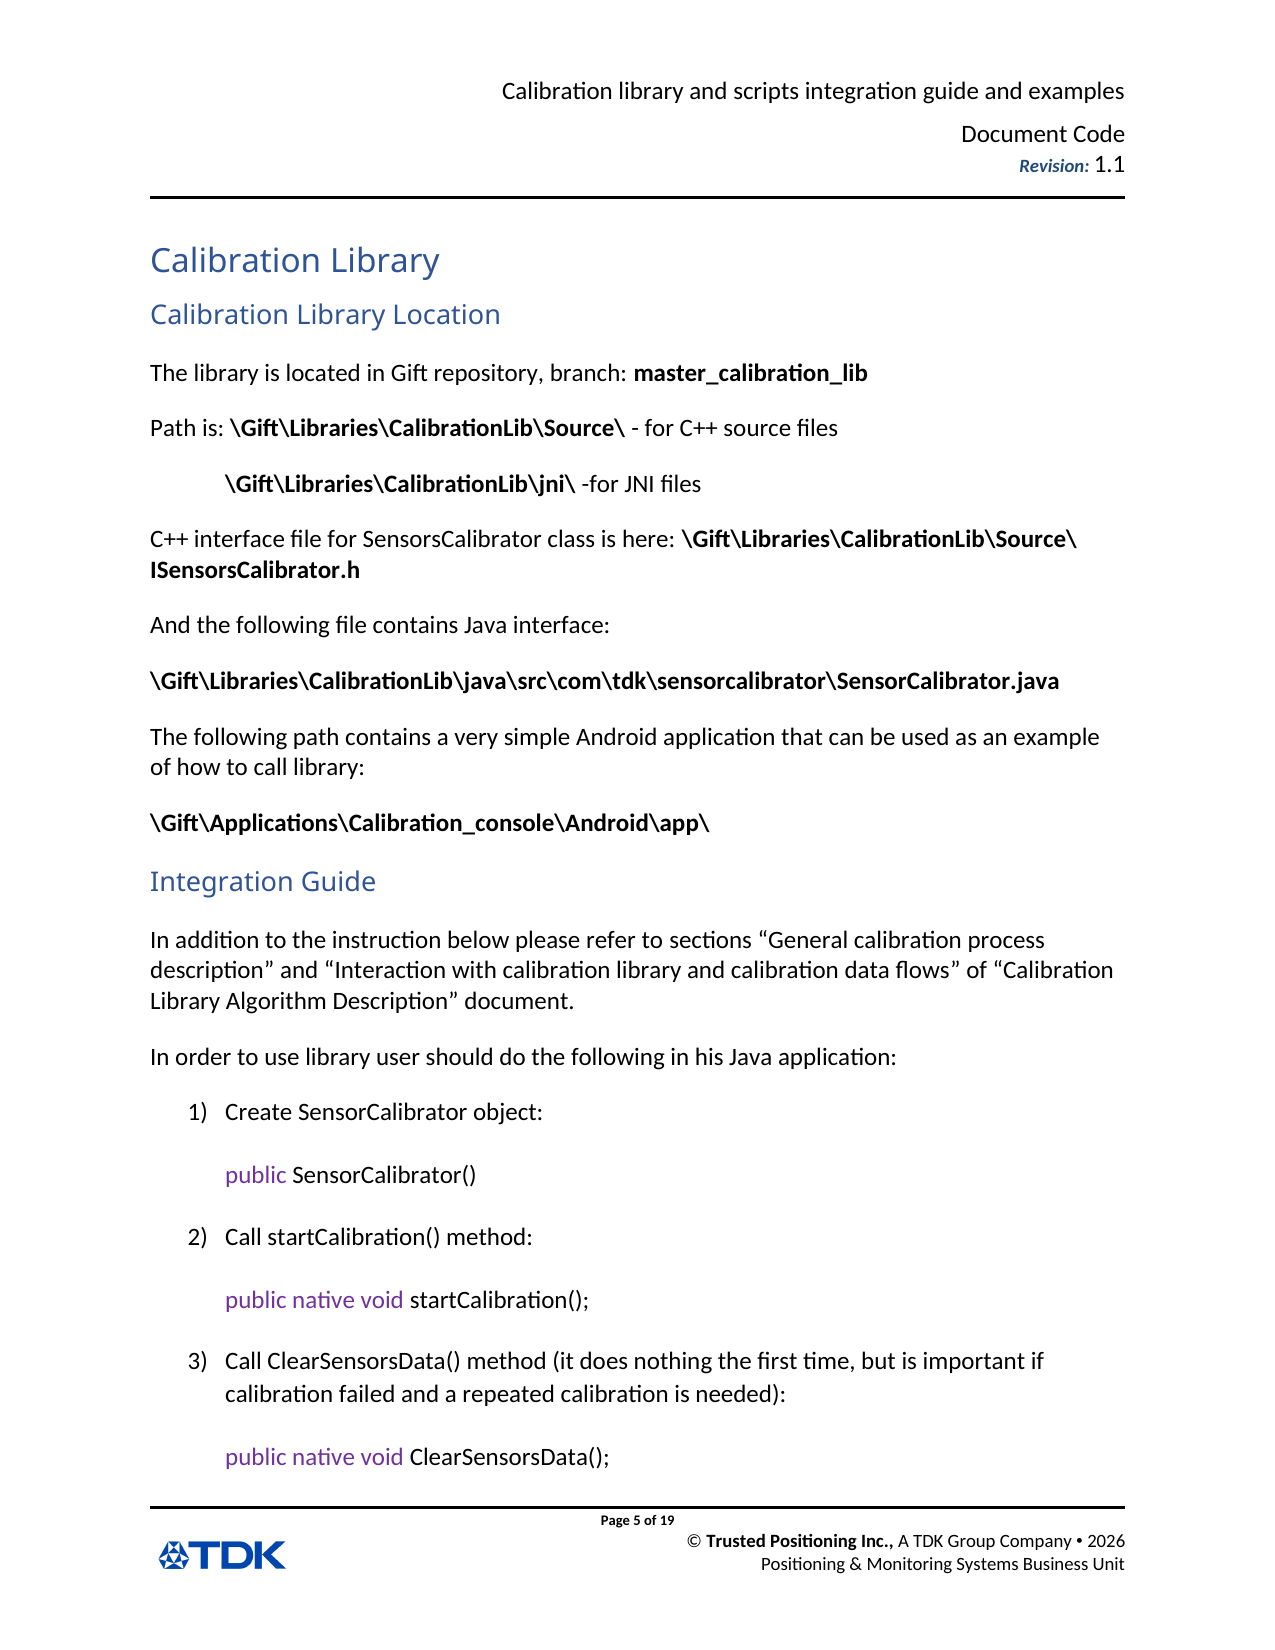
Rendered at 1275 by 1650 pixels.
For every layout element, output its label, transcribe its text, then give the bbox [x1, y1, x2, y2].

text Path is: \Gift\Libraries\CalibrationLib\Source\ - for C++ source files [150, 412, 1125, 443]
text In addition to the instruction below please refer to sections “General calibration process description” and “Interaction with calibration library and calibration data flows” of “Calibration Library Algorithm Description” document. [150, 924, 1125, 1016]
subtitle Integration Guide [150, 862, 1125, 899]
text \Gift\Libraries\CalibrationLib\java\src\com\tdk\sensorcalibrator\SensorCalibrator.java [150, 665, 1125, 696]
list Call startCalibration() method: [187, 1221, 1125, 1251]
subtitle Calibration Library [150, 237, 1125, 283]
text C++ interface file for SensorsCalibrator class is here: \Gift\Libraries\CalibrationLib\Source\ISensorsCalibrator.h [150, 523, 1125, 584]
text The library is located in Gift repository, branch: master_calibration_lib [150, 357, 1125, 387]
text And the following file contains Java interface: [150, 609, 1125, 640]
list public native void ClearSensorsData(); [225, 1441, 1125, 1472]
text \Gift\Libraries\CalibrationLib\jni\ -for JNI files [150, 468, 1125, 498]
list public SensorCalibrator() [225, 1159, 1125, 1190]
list Create SensorCalibrator object: [187, 1096, 1125, 1127]
subtitle Calibration Library Location [150, 295, 1125, 332]
list Call ClearSensorsData() method (it does nothing the first time, but is important if calibration failed and a repeated calibration is needed): [187, 1345, 1125, 1408]
text \Gift\Applications\Calibration_console\Android\app\ [150, 807, 1125, 837]
list public native void startCalibration(); [225, 1284, 1125, 1314]
text The following path contains a very simple Android application that can be used as an example of how to call library: [150, 721, 1125, 782]
picture [150, 1533, 294, 1573]
text In order to use library user should do the following in his Java application: [150, 1041, 1125, 1071]
